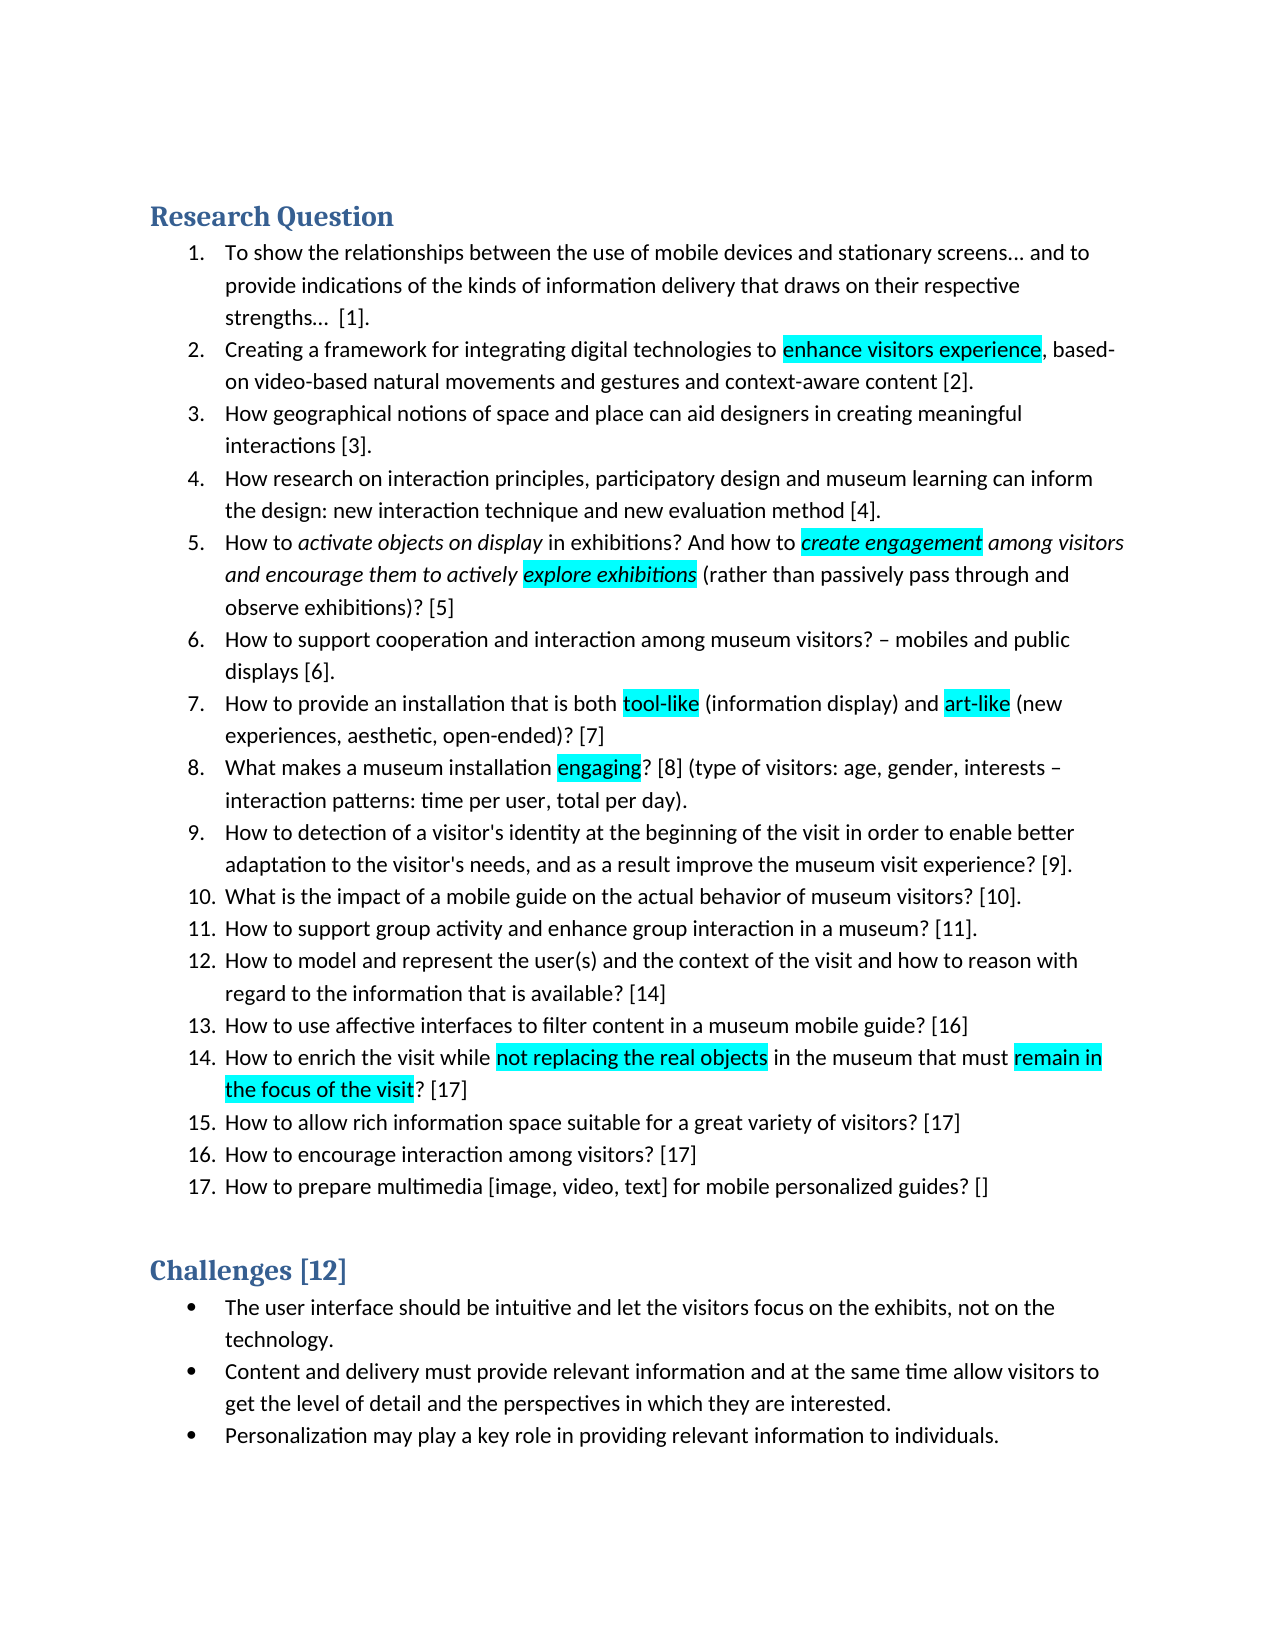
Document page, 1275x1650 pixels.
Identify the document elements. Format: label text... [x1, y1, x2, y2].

list How research on interaction principles, participatory design and museum learning can inform the design: new interaction technique and new evaluation method [4]. [187, 464, 1125, 524]
list How to activate objects on display in exhibitions? And how to create engagement among visitors and encourage them to actively explore exhibitions (rather than passively pass through and observe exhibitions)? [5] [187, 528, 1125, 621]
list How to enrich the visit while not replacing the real objects in the museum that must remain in the focus of the visit? [17] [187, 1043, 1125, 1103]
list Content and delivery must provide relevant information and at the same time allow visitors to get the level of detail and the perspectives in which they are interested. [187, 1357, 1125, 1417]
list How to model and represent the user(s) and the context of the visit and how to reason with regard to the information that is available? [14] [187, 947, 1125, 1007]
list How to provide an installation that is both tool-like (information display) and art-like (new experiences, aesthetic, open-ended)? [7] [187, 689, 1125, 749]
list The user interface should be intuitive and let the visitors focus on the exhibits, not on the technology. [187, 1293, 1125, 1353]
list How to encourage interaction among visitors? [17] [187, 1140, 1125, 1168]
list How to prepare multimedia [image, video, text] for mobile personalized guides? [] [187, 1172, 1125, 1200]
list Personalization may play a key role in providing relevant information to individuals. [187, 1421, 1125, 1449]
subtitle Research Question [150, 200, 1125, 233]
list What is the impact of a mobile guide on the actual behavior of museum visitors? [10]. [187, 882, 1125, 910]
list To show the relationships between the use of mobile devices and stationary screens... and to provide indications of the kinds of information delivery that draws on their respective strengths… [1]. [187, 238, 1125, 331]
list Creating a framework for integrating digital technologies to enhance visitors experience, based-on video-based natural movements and gestures and context-aware content [2]. [187, 335, 1125, 395]
list How to use affective interfaces to filter content in a museum mobile guide? [16] [187, 1011, 1125, 1039]
list What makes a museum installation engaging? [8] (type of visitors: age, gender, interests – interaction patterns: time per user, total per day). [187, 753, 1125, 814]
list How to allow rich information space suitable for a great variety of visitors? [17] [187, 1108, 1125, 1136]
list How geographical notions of space and place can aid designers in creating meaningful interactions [3]. [187, 399, 1125, 460]
list How to detection of a visitor's identity at the beginning of the visit in order to enable better adaptation to the visitor's needs, and as a result improve the museum visit experience? [9]. [187, 818, 1125, 878]
subtitle Challenges [12] [150, 1254, 1125, 1288]
list How to support cooperation and interaction among museum visitors? – mobiles and public displays [6]. [187, 625, 1125, 685]
list How to support group activity and enhance group interaction in a museum? [11]. [187, 914, 1125, 942]
